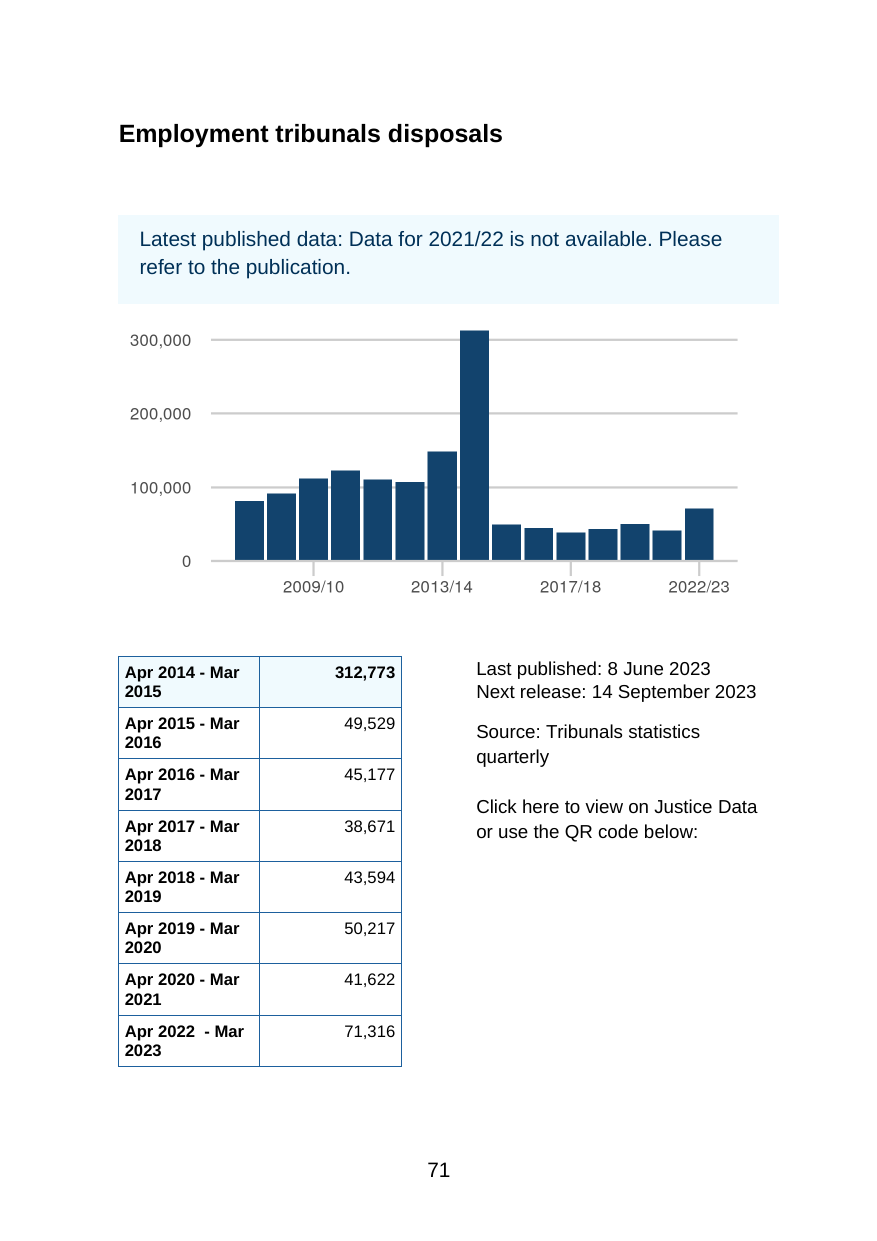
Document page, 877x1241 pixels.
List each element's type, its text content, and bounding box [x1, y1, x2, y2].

table_cell 41,622 [260, 964, 401, 1014]
table_cell 50,217 [260, 913, 401, 963]
table_cell Apr 2015 - Mar 2016 [119, 708, 259, 758]
text Source: Tribunals statistics quarterly [476, 719, 758, 794]
table_cell Apr 2018 - Mar 2019 [119, 862, 259, 912]
table_cell Apr 2022 - Mar 2023 [119, 1016, 259, 1066]
table_cell 43,594 [260, 862, 401, 912]
table_cell 45,177 [260, 759, 401, 809]
text Latest published data: Data for 2021/22 is not available. Please refer to the publication. [131, 227, 767, 291]
table_header 312,773 [260, 657, 401, 707]
table_cell Apr 2017 - Mar 2018 [119, 811, 259, 861]
table_header Apr 2014 - Mar 2015 [119, 657, 259, 707]
table_cell 71,316 [260, 1016, 401, 1066]
table_cell 38,671 [260, 811, 401, 861]
text Next release: 14 September 2023 [476, 681, 758, 702]
table_cell Apr 2019 - Mar 2020 [119, 913, 259, 963]
table_cell Apr 2016 - Mar 2017 [119, 759, 259, 809]
text Click here to view on Justice Data or use the QR code below: [476, 794, 758, 844]
text Last published: 8 June 2023 [476, 656, 758, 681]
picture [118, 307, 749, 608]
subtitle Employment tribunals disposals [118, 118, 758, 147]
table_cell Apr 2020 - Mar 2021 [119, 964, 259, 1014]
table_cell 49,529 [260, 708, 401, 758]
